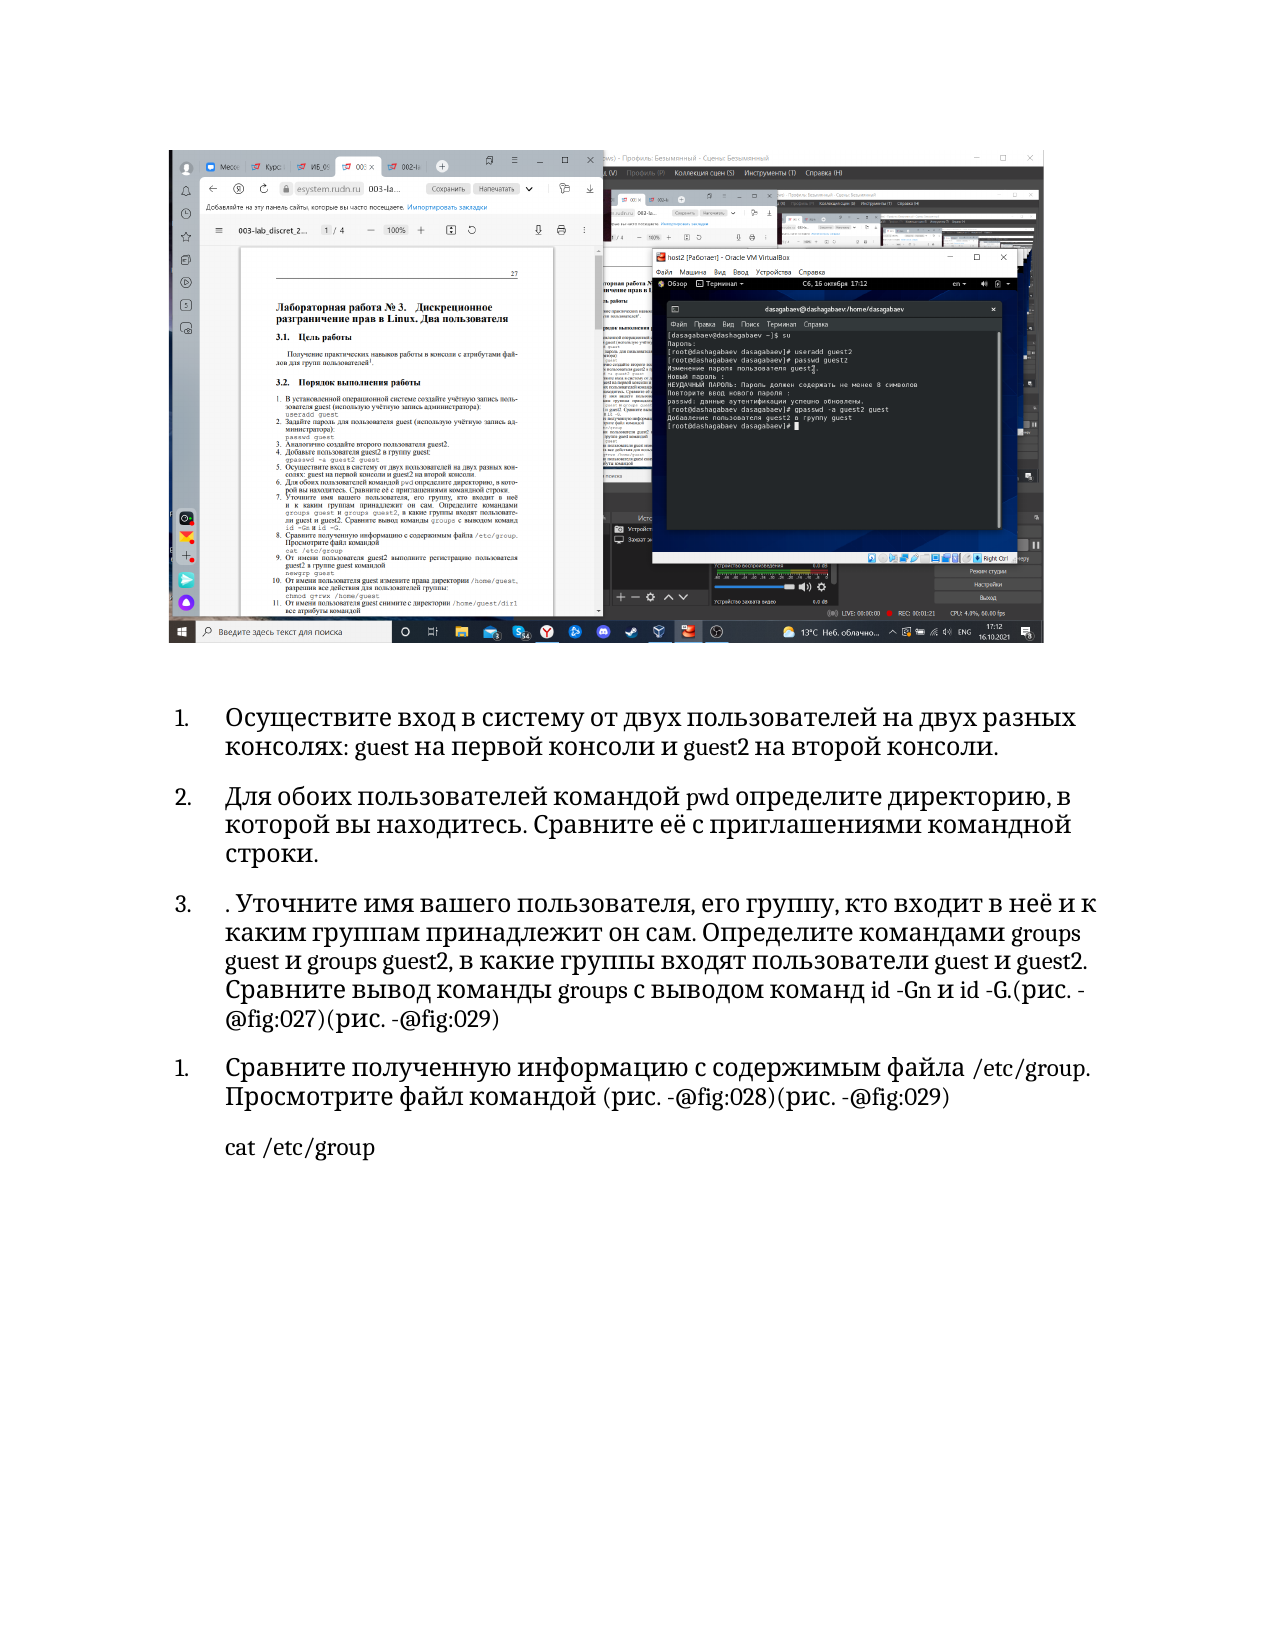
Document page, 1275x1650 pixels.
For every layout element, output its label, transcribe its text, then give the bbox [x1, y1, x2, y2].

list Для обоих пользователей командой pwd определите директорию, в которой вы находитесь. Сравните её с приглашениями командной строки. [175, 783, 1125, 869]
picture [168, 150, 1044, 643]
list Сравните полученную информацию с содержимым файла /etc/group. Просмотрите файл командой (рис. -@fig:028)(рис. -@fig:029) [175, 1054, 1125, 1112]
list cat /etc/group [175, 1133, 1125, 1161]
list Осуществите вход в систему от двух пользователей на двух разных консолях: guest на первой консоли и guest2 на второй консоли. [175, 704, 1125, 762]
list . Уточните имя вашего пользователя, его группу, кто входит в неё и к каким группам принадлежит он сам. Определите командами groups guest и groups guest2, в какие группы входят пользователи guest и guest2. Сравните вывод команды groups с выводом команд id -Gn и id -G.(рис. -@fig:027)(рис. -@fig:029) [175, 890, 1125, 1033]
